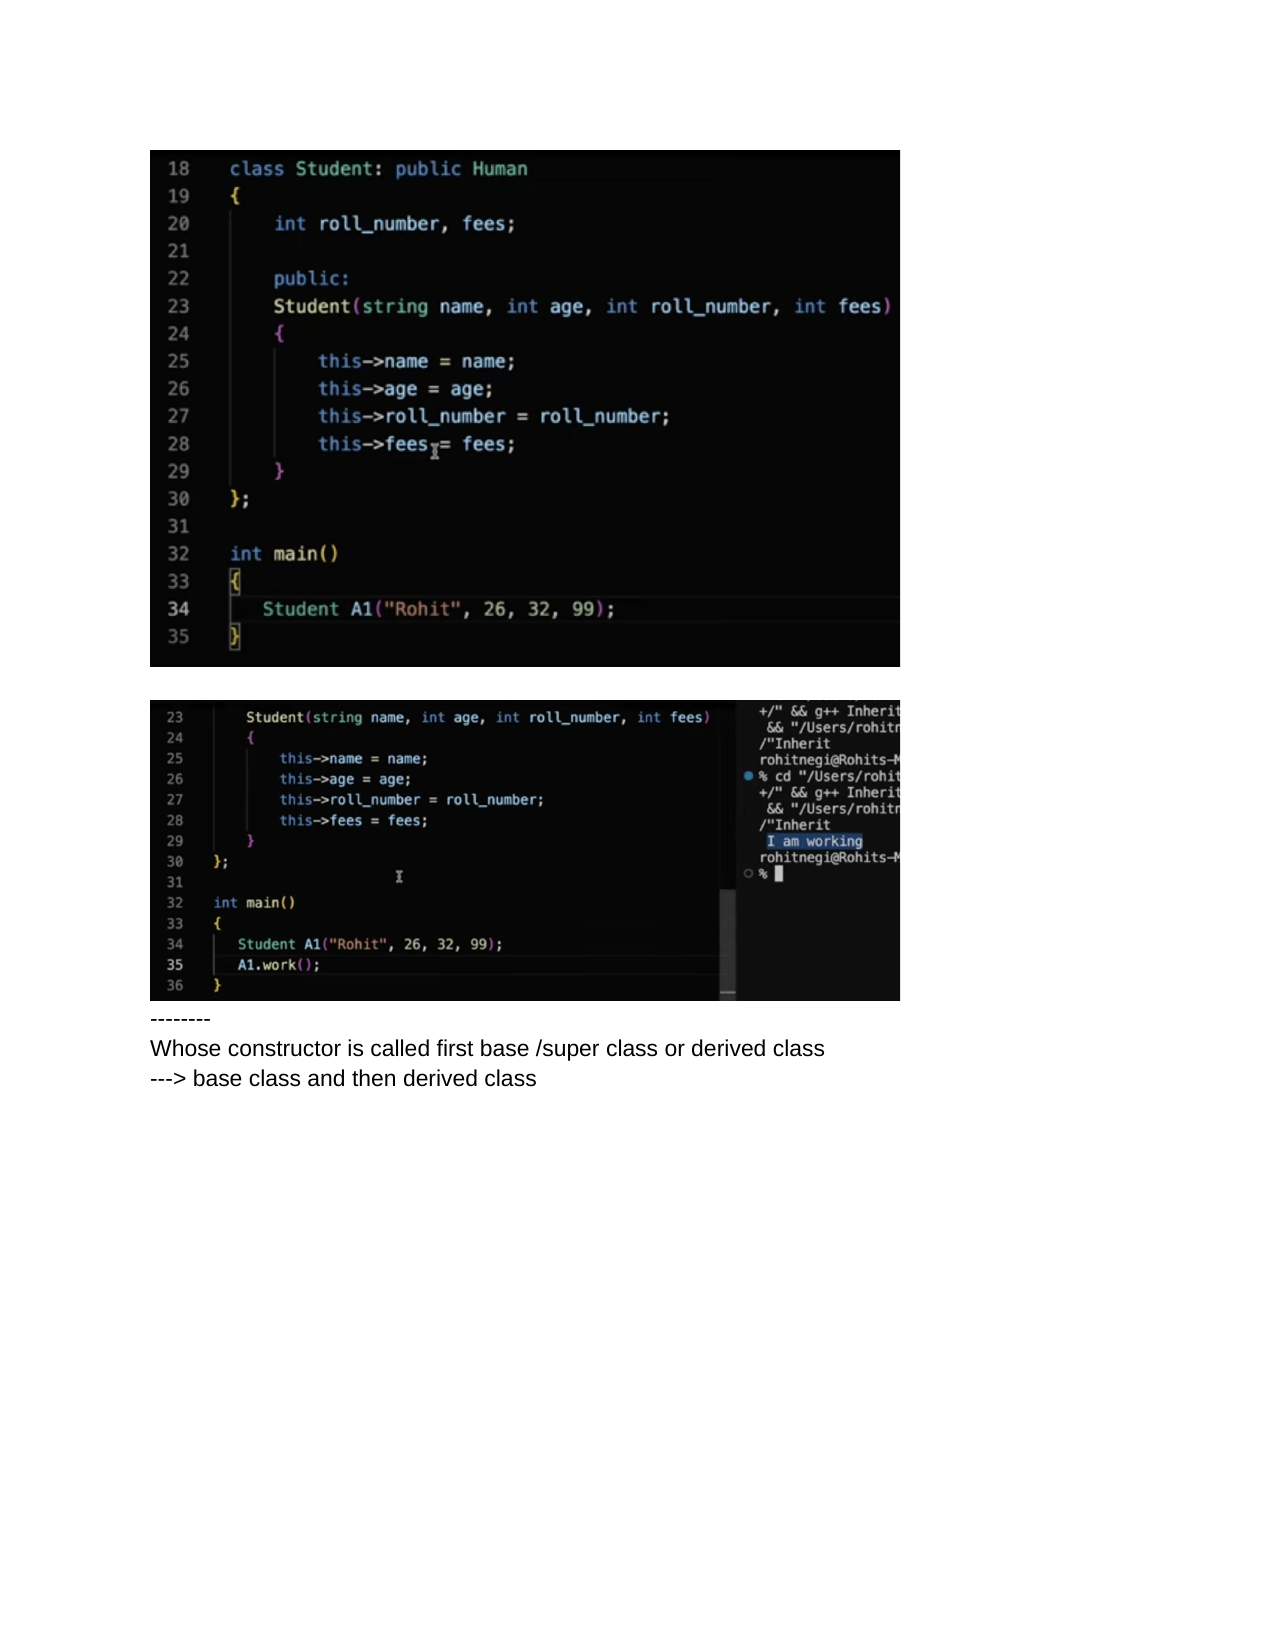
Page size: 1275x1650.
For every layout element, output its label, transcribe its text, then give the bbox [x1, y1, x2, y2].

text -------- [150, 1004, 1125, 1031]
picture [150, 150, 901, 667]
text ---> base class and then derived class [150, 1065, 1125, 1091]
text Whose constructor is called first base /super class or derived class [150, 1035, 1125, 1061]
picture [150, 700, 901, 1001]
